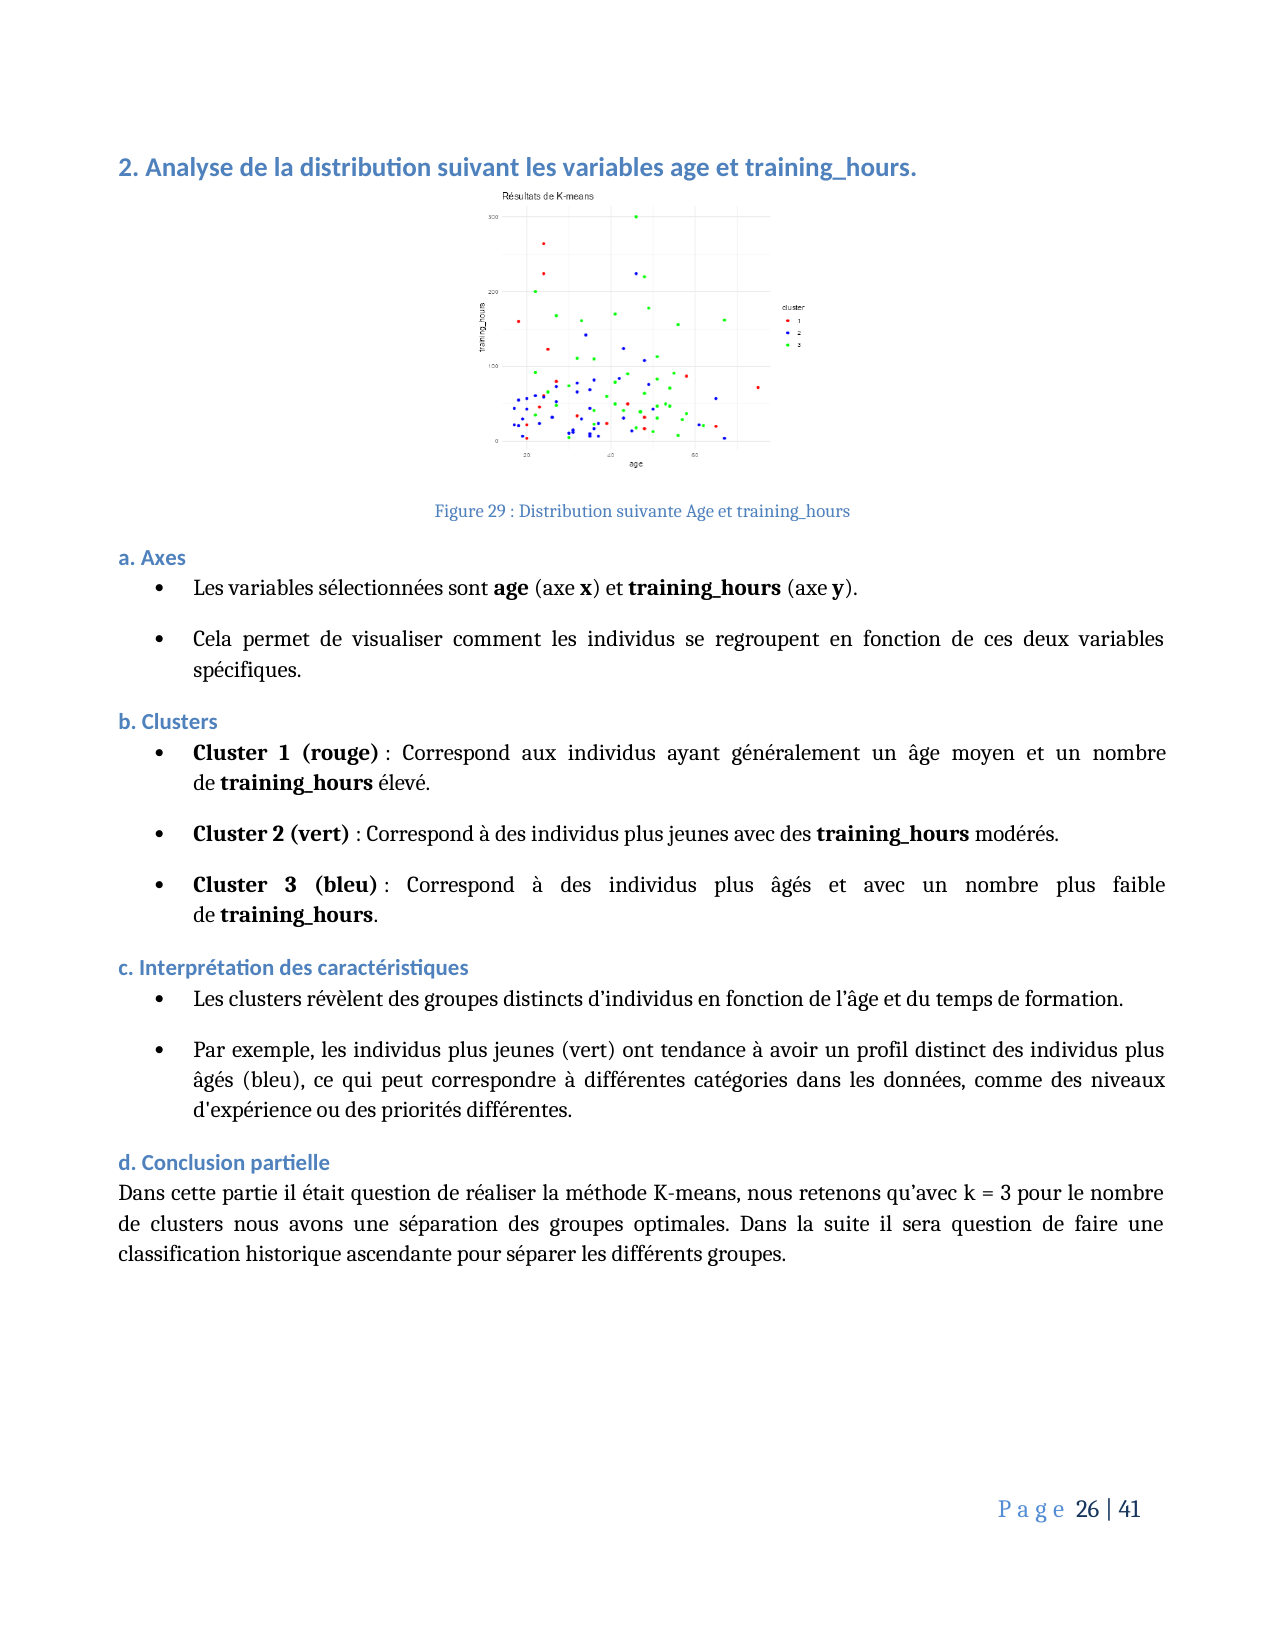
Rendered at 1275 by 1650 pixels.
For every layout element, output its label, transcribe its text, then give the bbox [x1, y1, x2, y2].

subtitle b. Clusters [118, 707, 1167, 736]
picture [468, 187, 817, 476]
subtitle d. Conclusion partielle [118, 1148, 1167, 1176]
subtitle 2. Analyse de la distribution suivant les variables age et training_hours. [118, 150, 1167, 183]
text Dans cette partie il était question de réaliser la méthode K-means, nous retenons qu’avec k = 3 pour le nombre de clusters nous avons une séparation des groupes optimales. Dans la suite il sera question de faire une classification historique ascendante pour séparer les différents groupes. [118, 1180, 1167, 1267]
text Figure 29 : Distribution suivante Age et training_hours [118, 501, 1167, 522]
subtitle a. Axes [118, 543, 1167, 571]
subtitle c. Interprétation des caractéristiques [118, 953, 1167, 981]
list Cluster 2 (vert) : Correspond à des individus plus jeunes avec des training_hours modérés. [156, 821, 1167, 847]
list Cluster 1 (rouge) : Correspond aux individus ayant généralement un âge moyen et un nombre de training_hours élevé. [156, 740, 1167, 796]
list Par exemple, les individus plus jeunes (vert) ont tendance à avoir un profil distinct des individus plus âgés (bleu), ce qui peut correspondre à différentes catégories dans les données, comme des niveaux d'expérience ou des priorités différentes. [156, 1036, 1167, 1123]
list Les variables sélectionnées sont age (axe x) et training_hours (axe y). [156, 575, 1167, 602]
list Cluster 3 (bleu) : Correspond à des individus plus âgés et avec un nombre plus faible de training_hours. [156, 872, 1167, 928]
list Cela permet de visualiser comment les individus se regroupent en fonction de ces deux variables spécifiques. [156, 626, 1167, 683]
list Les clusters révèlent des groupes distincts d’individus en fonction de l’âge et du temps de formation. [156, 985, 1167, 1012]
